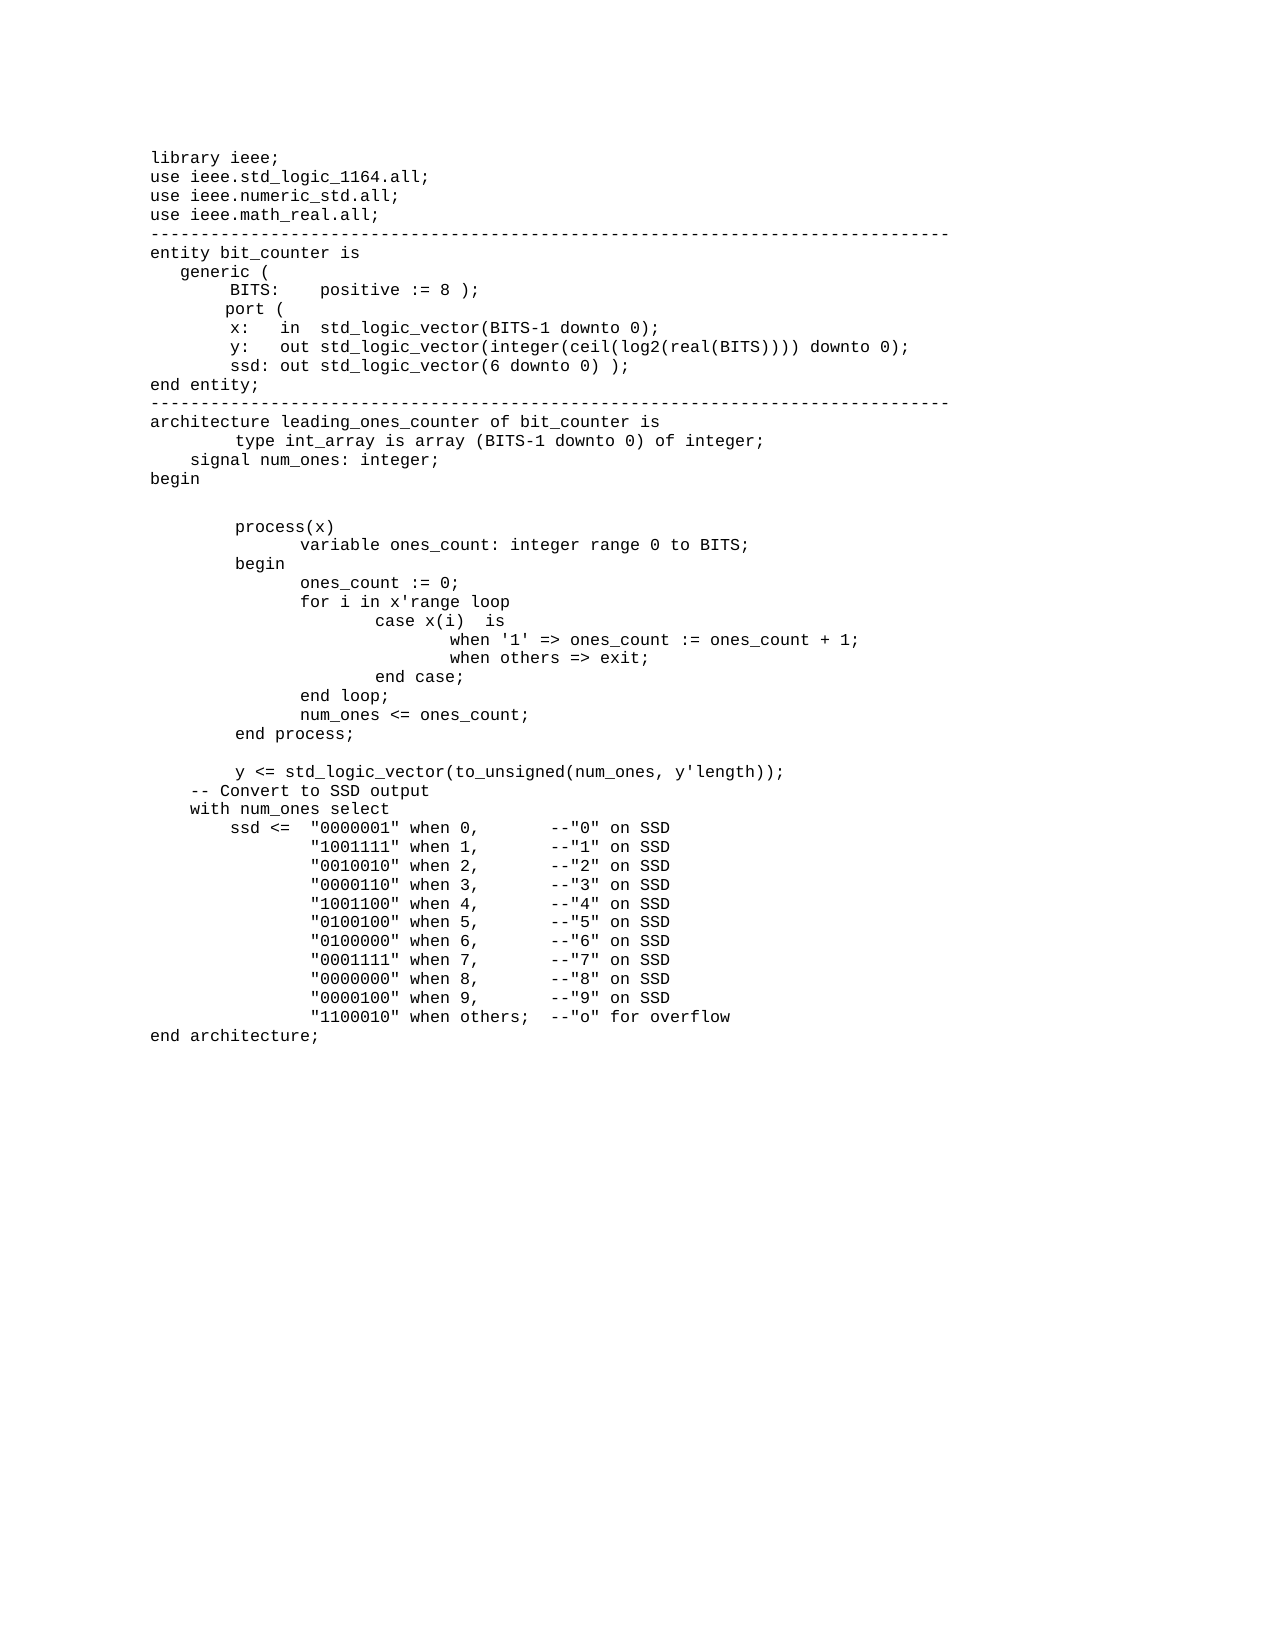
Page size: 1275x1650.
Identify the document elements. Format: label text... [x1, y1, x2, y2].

text "1001111" when 1, --"1" on SSD [150, 839, 1125, 857]
text -------------------------------------------------------------------------------- [150, 225, 1125, 244]
text BITS: positive := 8 ); [150, 282, 1125, 301]
text "0100000" when 6, --"6" on SSD [150, 933, 1125, 952]
text "0100100" when 5, --"5" on SSD [150, 914, 1125, 933]
text when others => exit; [150, 650, 1125, 669]
text with num_ones select [150, 801, 1125, 820]
text library ieee; [150, 150, 1125, 169]
text "0000000" when 8, --"8" on SSD [150, 971, 1125, 989]
text architecture leading_ones_counter of bit_counter is [150, 414, 1125, 433]
text x: in std_logic_vector(BITS-1 downto 0); [150, 320, 1125, 338]
text begin [150, 471, 1125, 489]
text -- Convert to SSD output [150, 782, 1125, 801]
text port ( [150, 301, 1125, 320]
text generic ( [150, 263, 1125, 282]
text ssd <= "0000001" when 0, --"0" on SSD [150, 820, 1125, 839]
text use ieee.std_logic_1164.all; [150, 169, 1125, 188]
text "0000110" when 3, --"3" on SSD [150, 876, 1125, 895]
text signal num_ones: integer; [150, 452, 1125, 471]
text use ieee.numeric_std.all; [150, 188, 1125, 207]
text end architecture; [150, 1027, 1125, 1046]
text use ieee.math_real.all; [150, 207, 1125, 225]
text num_ones <= ones_count; [150, 707, 1125, 726]
text for i in x'range loop [150, 593, 1125, 612]
text y <= std_logic_vector(to_unsigned(num_ones, y'length)); [150, 763, 1125, 782]
text end case; [150, 669, 1125, 688]
text when '1' => ones_count := ones_count + 1; [150, 631, 1125, 650]
text y: out std_logic_vector(integer(ceil(log2(real(BITS)))) downto 0); [150, 338, 1125, 357]
text ssd: out std_logic_vector(6 downto 0) ); [150, 357, 1125, 376]
text ones_count := 0; [150, 575, 1125, 593]
text begin [150, 556, 1125, 575]
text -------------------------------------------------------------------------------- [150, 395, 1125, 414]
text case x(i) is [150, 612, 1125, 631]
text "0000100" when 9, --"9" on SSD [150, 989, 1125, 1008]
text end entity; [150, 376, 1125, 395]
text entity bit_counter is [150, 244, 1125, 263]
text end loop; [150, 688, 1125, 707]
text end process; [150, 726, 1125, 744]
text "0001111" when 7, --"7" on SSD [150, 952, 1125, 971]
text "0010010" when 2, --"2" on SSD [150, 857, 1125, 876]
text type int_array is array (BITS-1 downto 0) of integer; [150, 433, 1125, 452]
text "1001100" when 4, --"4" on SSD [150, 895, 1125, 914]
text "1100010" when others; --"o" for overflow [150, 1008, 1125, 1027]
text process(x) [150, 518, 1125, 537]
text variable ones_count: integer range 0 to BITS; [150, 537, 1125, 556]
